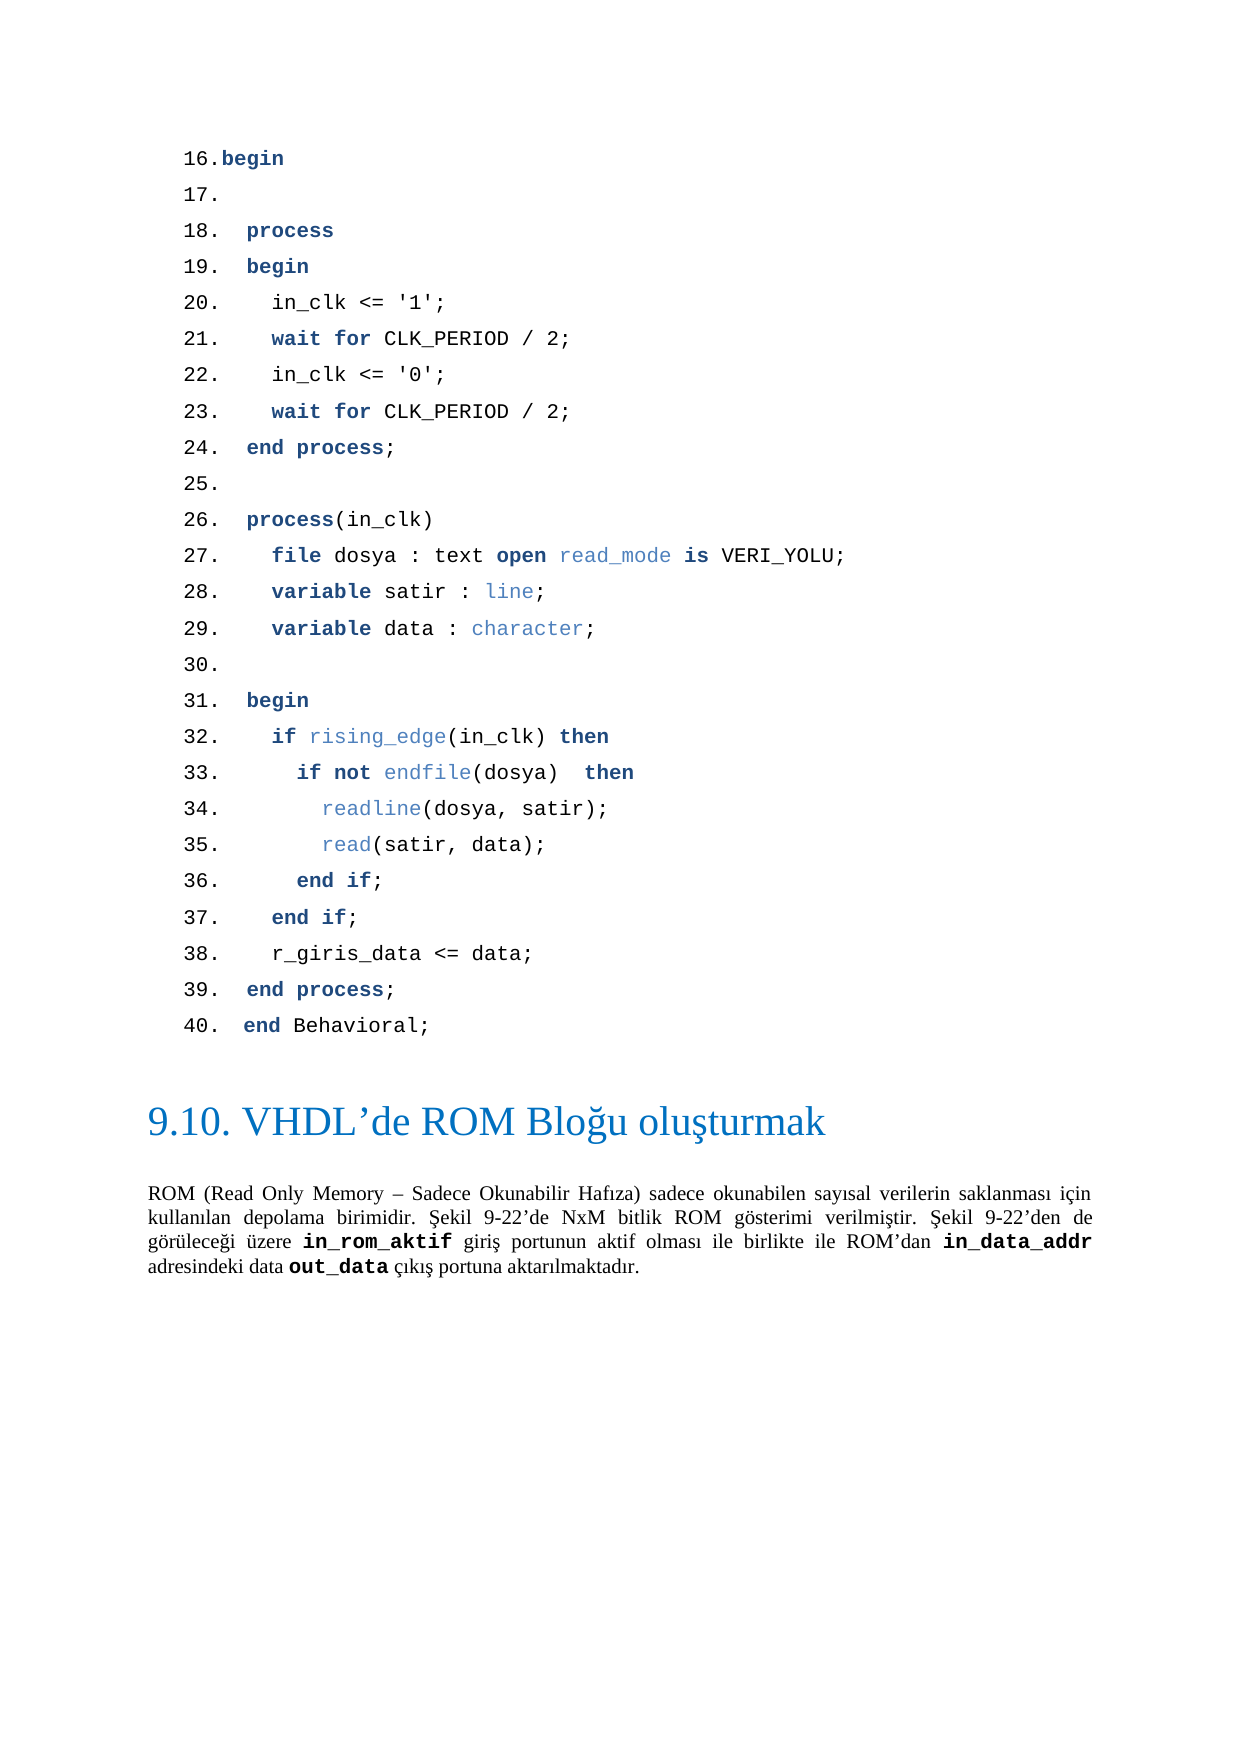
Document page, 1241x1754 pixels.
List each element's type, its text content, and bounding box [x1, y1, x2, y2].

list if rising_edge(in_clk) then [183, 726, 1093, 749]
list wait for CLK_PERIOD / 2; [183, 401, 1093, 424]
list end Behavioral; [183, 1015, 1093, 1039]
list variable satir : line; [183, 581, 1093, 605]
subtitle 9.10. VHDL’de ROM Bloğu oluşturmak [148, 1096, 1093, 1144]
list begin [183, 256, 1093, 280]
list r_giris_data <= data; [183, 943, 1093, 966]
list in_clk <= '1'; [183, 292, 1093, 316]
list in_clk <= '0'; [183, 364, 1093, 388]
list file dosya : text open read_mode is VERI_YOLU; [183, 545, 1093, 569]
list end process; [183, 437, 1093, 460]
list readline(dosya, satir); [183, 798, 1093, 822]
list wait for CLK_PERIOD / 2; [183, 328, 1093, 352]
list variable data : character; [183, 617, 1093, 641]
list begin [183, 690, 1093, 713]
list end process; [183, 979, 1093, 1003]
list if not endfile(dosya) then [183, 762, 1093, 786]
list process [183, 220, 1093, 243]
list end if; [183, 871, 1093, 894]
list process(in_clk) [183, 509, 1093, 533]
list read(satir, data); [183, 834, 1093, 858]
list end if; [183, 907, 1093, 930]
text ROM (Read Only Memory – Sadece Okunabilir Hafıza) sadece okunabilen sayısal verilerin saklanması için kullanılan depolama birimidir. Şekil 9-22’de NxM bitlik ROM gösterimi verilmiştir. Şekil 9-22’den de görüleceği üzere in_rom_aktif giriş portunun aktif olması ile birlikte ile ROM’dan in_data_addr adresindeki data out_data çıkış portuna aktarılmaktadır. [148, 1181, 1093, 1280]
list begin [183, 148, 1093, 171]
